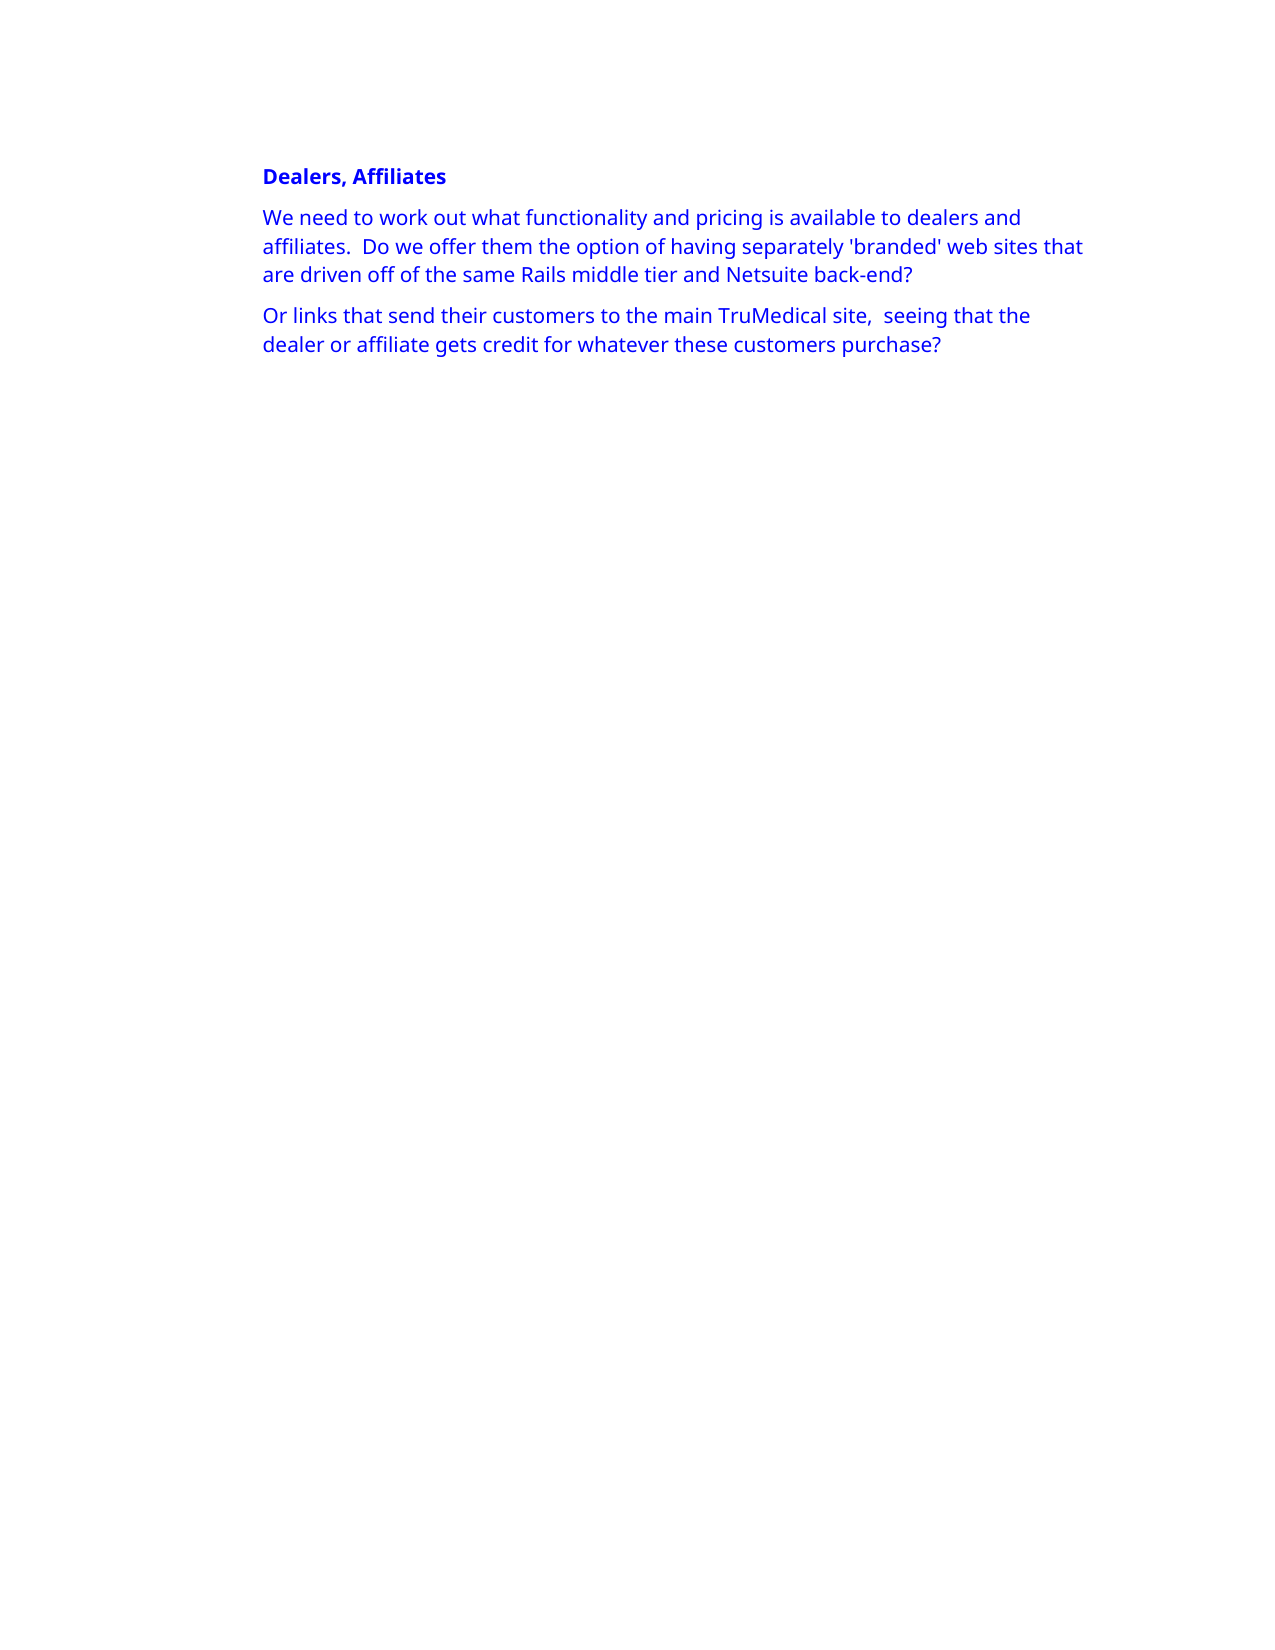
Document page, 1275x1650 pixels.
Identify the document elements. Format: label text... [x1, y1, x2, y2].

text Or links that send their customers to the main TruMedical site, seeing that the dealer or affiliate gets credit for whatever these customers purchase? [262, 301, 1087, 358]
text Dealers, Affiliates [262, 162, 1087, 191]
text We need to work out what functionality and pricing is available to dealers and affiliates. Do we offer them the option of having separately 'branded' web sites that are driven off of the same Rails middle tier and Netsuite back-end? [262, 203, 1087, 289]
